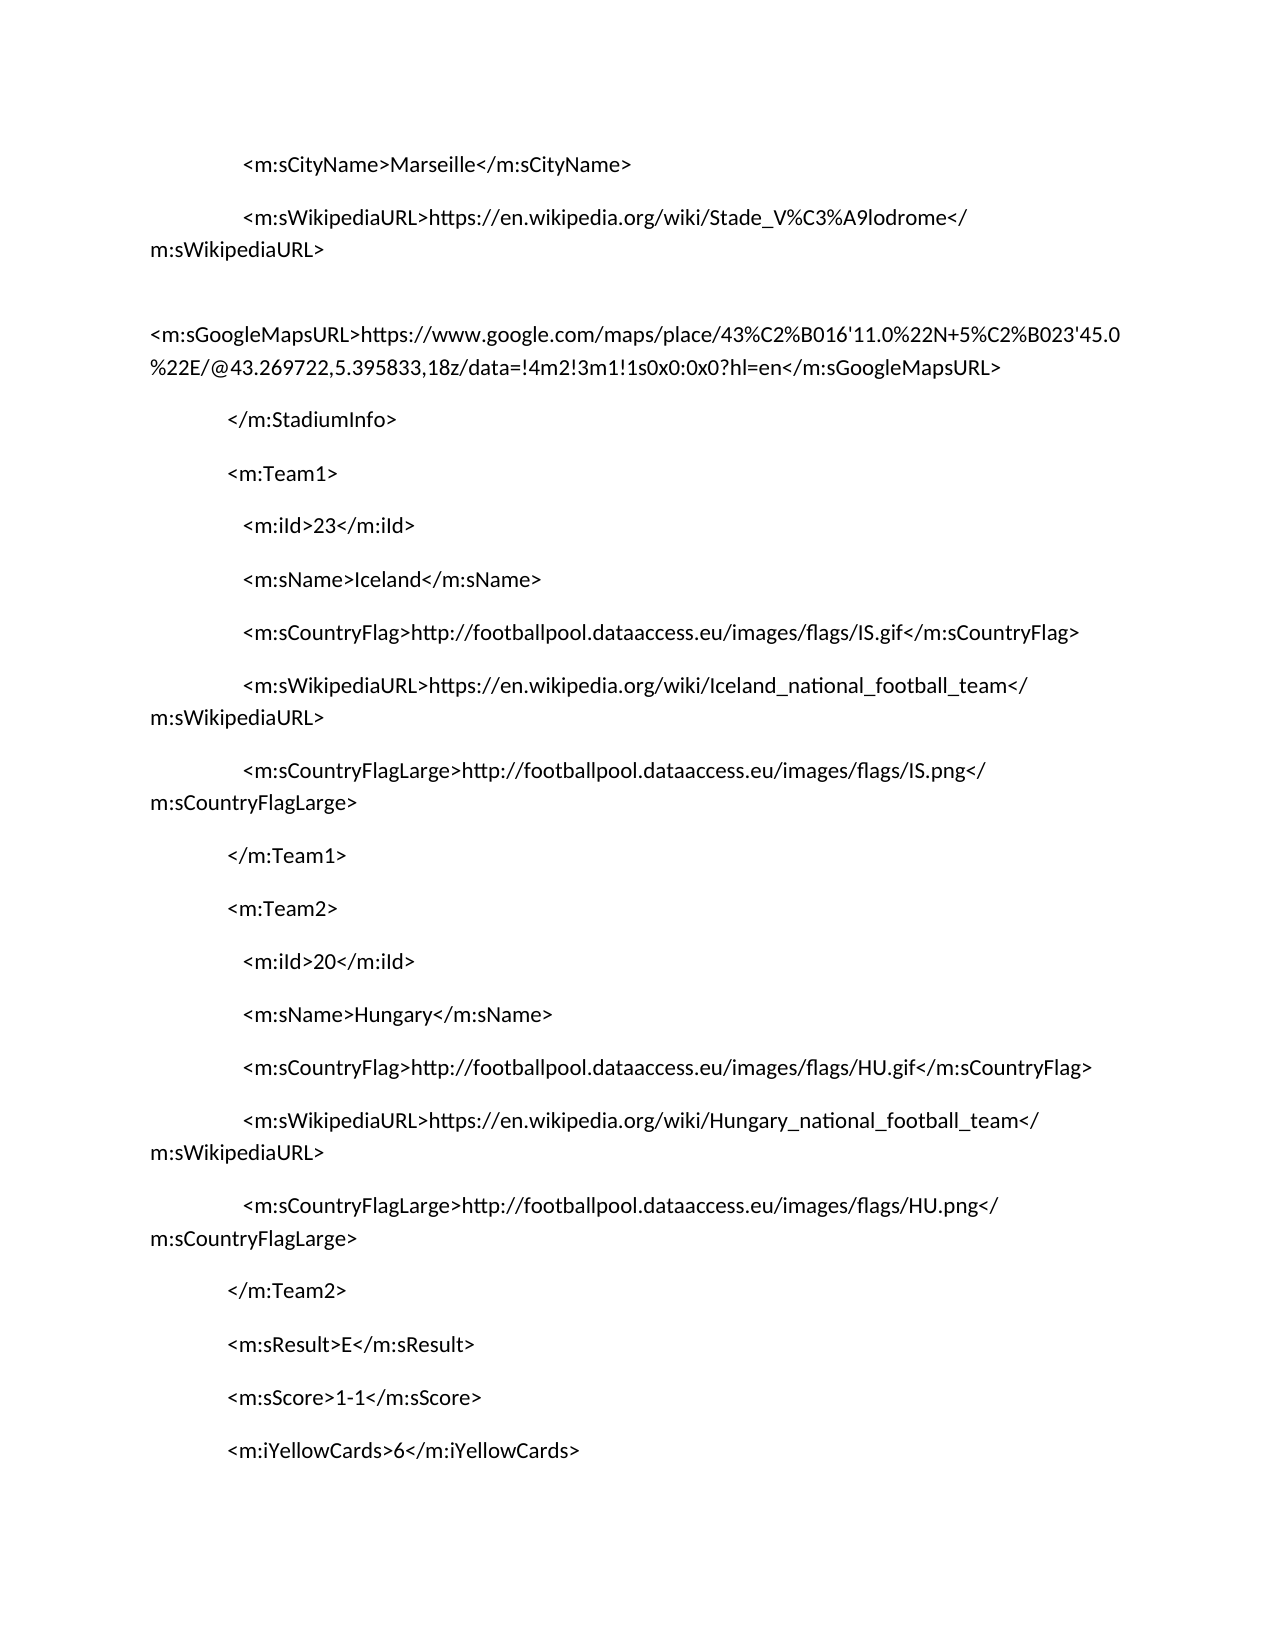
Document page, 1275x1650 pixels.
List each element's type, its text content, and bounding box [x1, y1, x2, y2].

text <m:Team1> [150, 459, 1125, 487]
text <m:sCountryFlag>http://footballpool.dataaccess.eu/images/flags/IS.gif</m:sCountryFlag> [150, 618, 1125, 646]
text <m:sName>Iceland</m:sName> [150, 565, 1125, 593]
text </m:Team1> [150, 841, 1125, 869]
text <m:sWikipediaURL>https://en.wikipedia.org/wiki/Iceland_national_football_team</m:sWikipediaURL> [150, 671, 1125, 731]
text <m:sGoogleMapsURL>https://www.google.com/maps/place/43%C2%B016'11.0%22N+5%C2%B023'45.0%22E/@43.269722,5.395833,18z/data=!4m2!3m1!1s0x0:0x0?hl=en</m:sGoogleMapsURL> [150, 288, 1125, 381]
text <m:sWikipediaURL>https://en.wikipedia.org/wiki/Stade_V%C3%A9lodrome</m:sWikipediaURL> [150, 203, 1125, 263]
text <m:sCityName>Marseille</m:sCityName> [150, 150, 1125, 178]
text <m:Team2> [150, 894, 1125, 922]
text <m:iId>20</m:iId> [150, 947, 1125, 975]
text <m:iId>23</m:iId> [150, 512, 1125, 540]
text <m:sWikipediaURL>https://en.wikipedia.org/wiki/Hungary_national_football_team</m:sWikipediaURL> [150, 1106, 1125, 1166]
text <m:iYellowCards>6</m:iYellowCards> [150, 1436, 1125, 1464]
text <m:sName>Hungary</m:sName> [150, 1000, 1125, 1028]
text </m:Team2> [150, 1277, 1125, 1305]
text <m:sScore>1-1</m:sScore> [150, 1383, 1125, 1411]
text <m:sResult>E</m:sResult> [150, 1330, 1125, 1358]
text <m:sCountryFlag>http://footballpool.dataaccess.eu/images/flags/HU.gif</m:sCountryFlag> [150, 1053, 1125, 1081]
text </m:StadiumInfo> [150, 406, 1125, 434]
text <m:sCountryFlagLarge>http://footballpool.dataaccess.eu/images/flags/IS.png</m:sCountryFlagLarge> [150, 756, 1125, 816]
text <m:sCountryFlagLarge>http://footballpool.dataaccess.eu/images/flags/HU.png</m:sCountryFlagLarge> [150, 1191, 1125, 1252]
